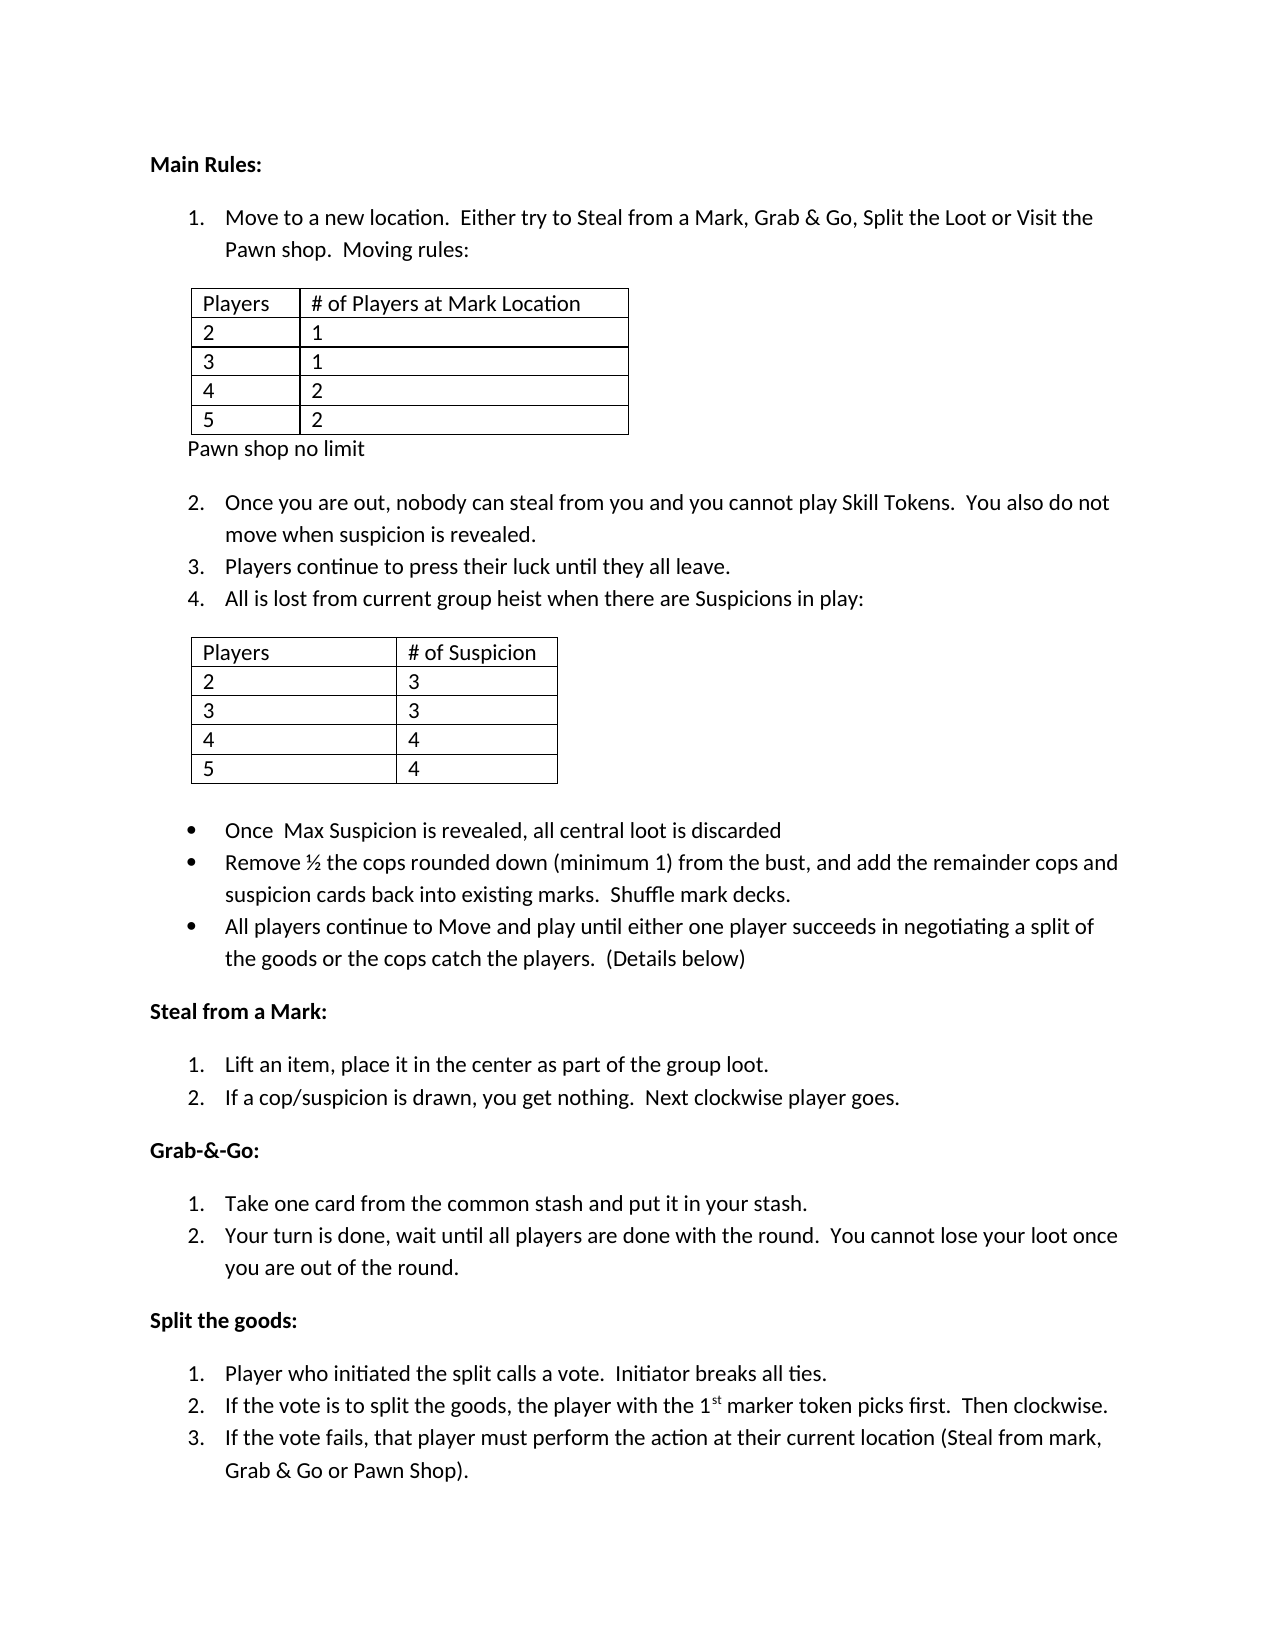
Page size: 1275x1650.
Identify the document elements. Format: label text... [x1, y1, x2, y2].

table_cell 4 [192, 725, 396, 753]
table_cell 3 [397, 667, 557, 695]
list Once you are out, nobody can steal from you and you cannot play Skill Tokens. You also do not move when suspicion is revealed. [187, 488, 1125, 548]
list Lift an item, place it in the center as part of the group loot. [187, 1051, 1125, 1078]
text Pawn shop no limit [187, 434, 1125, 463]
list Take one card from the common stash and put it in your stash. [187, 1189, 1125, 1217]
table_header # of Players at Mark Location [301, 289, 628, 317]
table_cell 1 [301, 348, 628, 375]
table_cell 4 [192, 376, 299, 404]
list If a cop/suspicion is drawn, you get nothing. Next clockwise player goes. [187, 1083, 1125, 1111]
list Player who initiated the split calls a vote. Initiator breaks all ties. [187, 1359, 1125, 1387]
table_cell 3 [397, 696, 557, 724]
table_cell 3 [192, 348, 299, 375]
text Grab-&-Go: [150, 1136, 1125, 1164]
list All players continue to Move and play until either one player succeeds in negotiating a split of the goods or the cops catch the players. (Details below) [187, 912, 1125, 972]
list Your turn is done, wait until all players are done with the round. You cannot lose your loot once you are out of the round. [187, 1221, 1125, 1281]
table_cell 4 [397, 755, 557, 782]
table_header Players [192, 289, 299, 317]
text Steal from a Mark: [150, 997, 1125, 1026]
table_cell 3 [192, 696, 396, 724]
table_cell 2 [192, 667, 396, 695]
table_header # of Suspicion [397, 638, 557, 666]
list Move to a new location. Either try to Steal from a Mark, Grab & Go, Split the Loot or Visit the Pawn shop. Moving rules: [187, 203, 1125, 263]
list Remove ½ the cops rounded down (minimum 1) from the bust, and add the remainder cops and suspicion cards back into existing marks. Shuffle mark decks. [187, 848, 1125, 908]
list Players continue to press their luck until they all leave. [187, 552, 1125, 580]
table_header Players [192, 638, 396, 666]
table_cell 2 [301, 406, 628, 433]
list All is lost from current group heist when there are Suspicions in play: [187, 584, 1125, 612]
list Once Max Suspicion is revealed, all central loot is discarded [187, 816, 1125, 844]
table_cell 2 [301, 376, 628, 404]
table_cell 5 [192, 406, 299, 433]
text Split the goods: [150, 1306, 1125, 1334]
table_cell 5 [192, 755, 396, 782]
table_cell 2 [192, 318, 299, 346]
table_cell 1 [301, 318, 628, 346]
list If the vote is to split the goods, the player with the 1st marker token picks first. Then clockwise. [187, 1391, 1125, 1419]
list If the vote fails, that player must perform the action at their current location (Steal from mark, Grab & Go or Pawn Shop). [187, 1423, 1125, 1484]
text Main Rules: [150, 150, 1125, 178]
table_cell 4 [397, 725, 557, 753]
